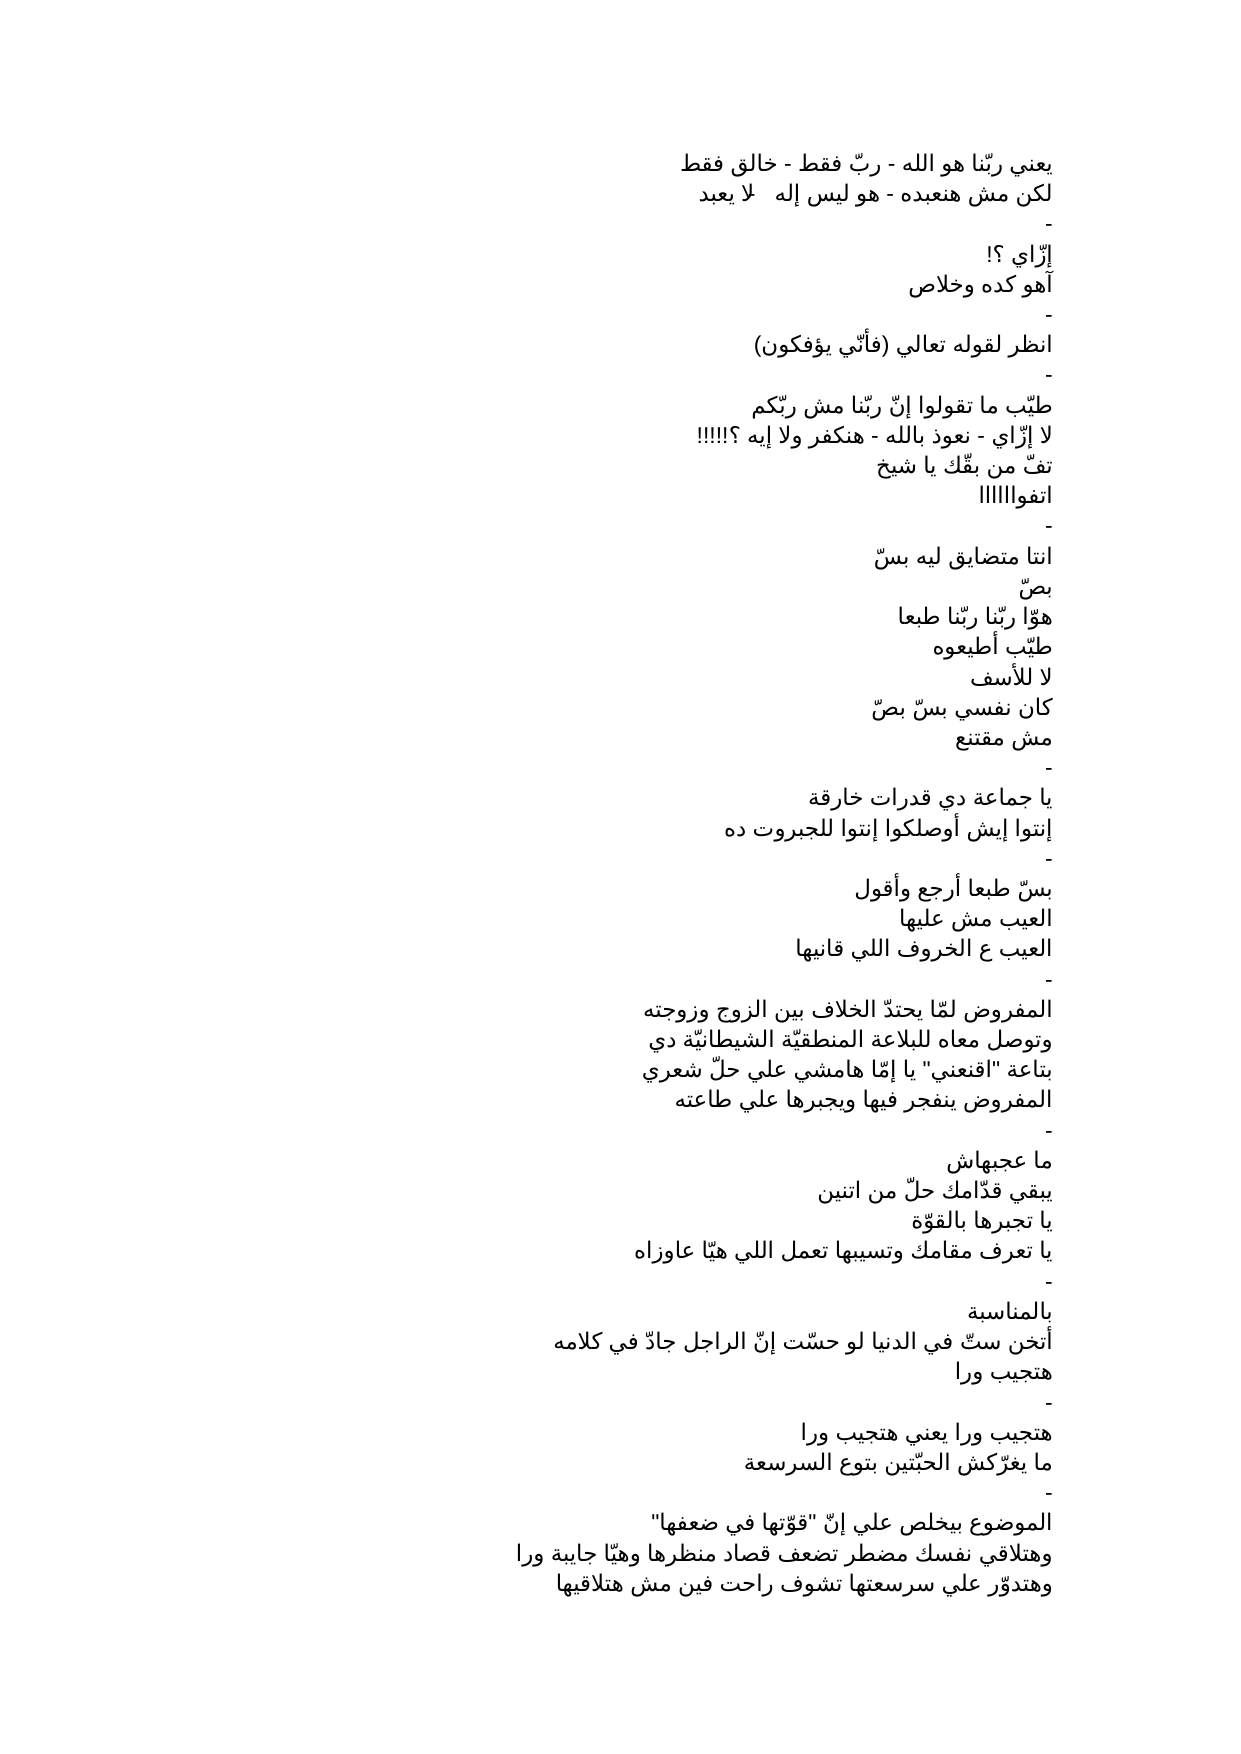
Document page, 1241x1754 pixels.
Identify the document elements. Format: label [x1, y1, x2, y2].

text [187, 150, 1053, 1596]
